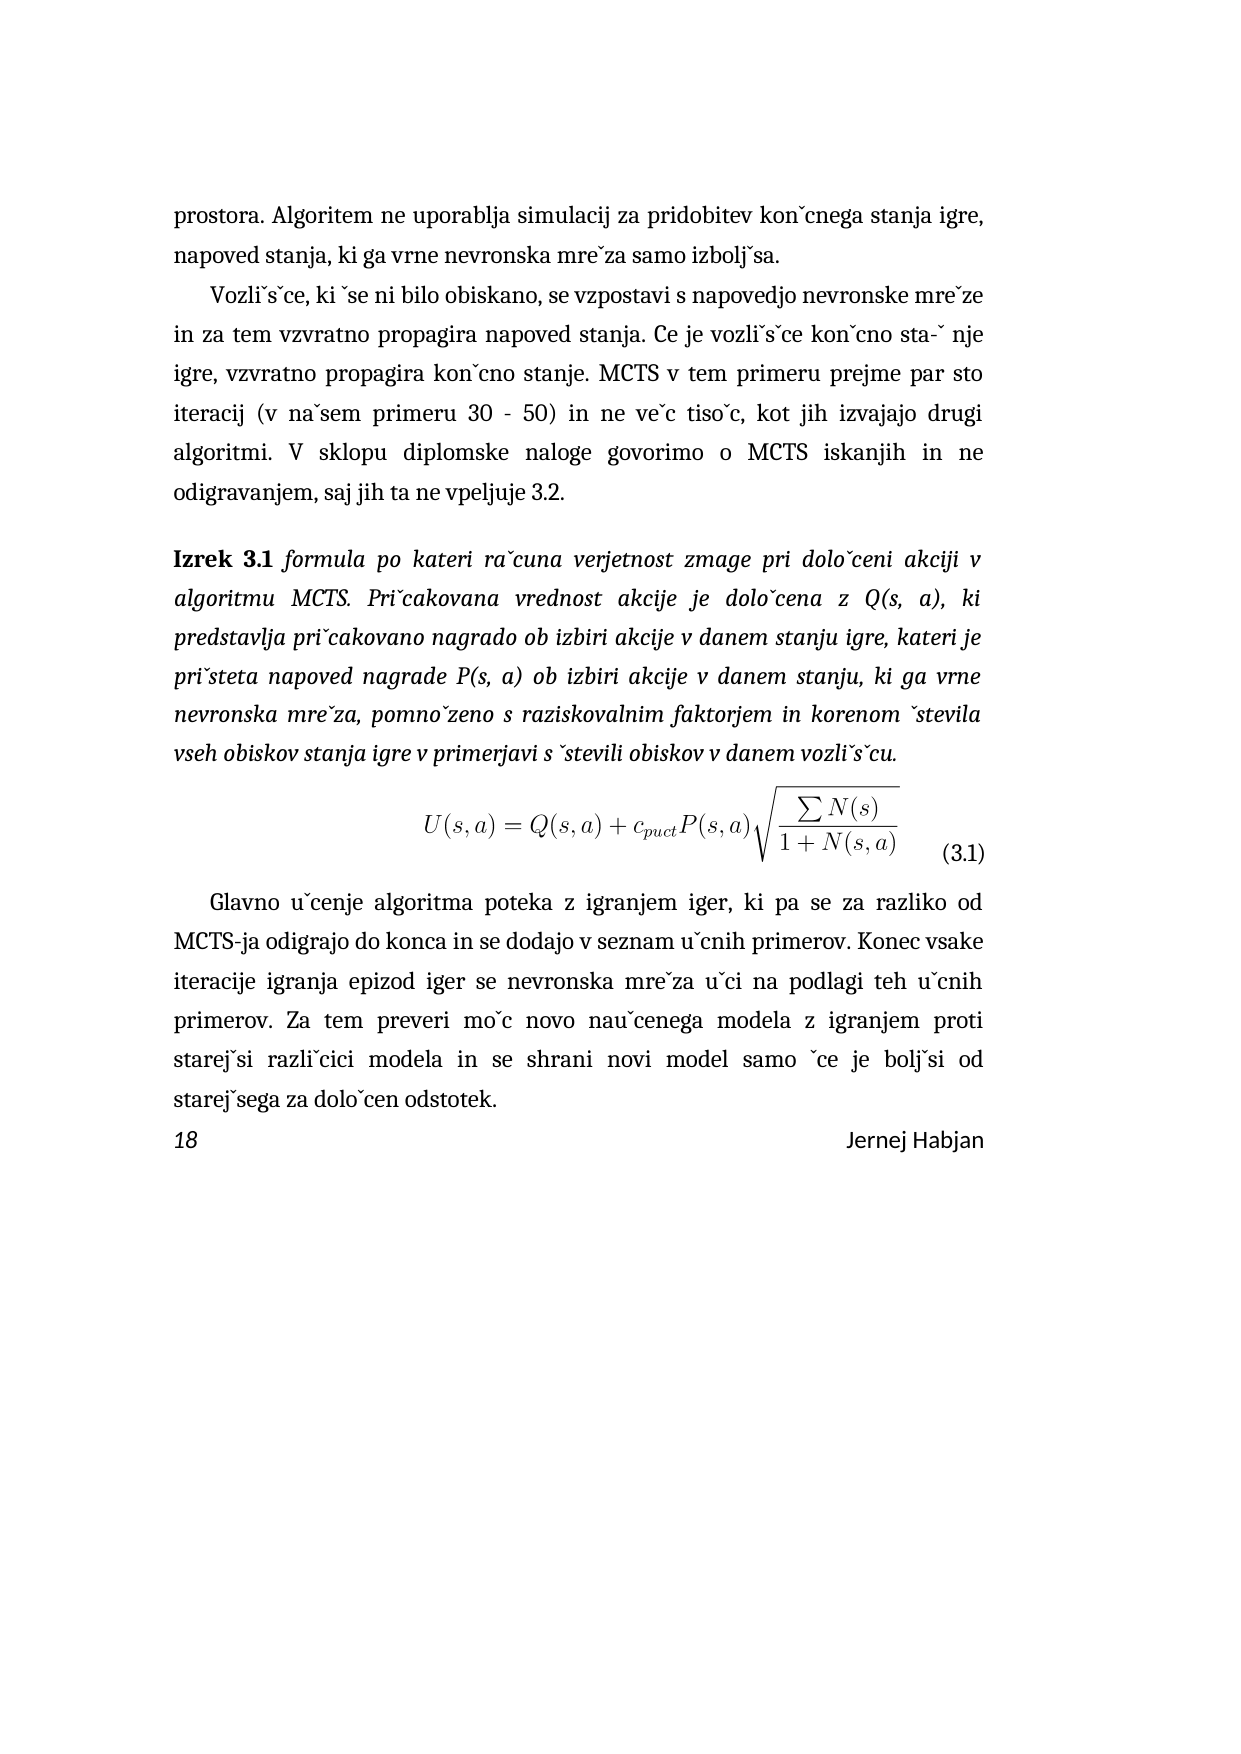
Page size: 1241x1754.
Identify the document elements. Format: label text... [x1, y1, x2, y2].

picture [424, 785, 900, 862]
text Izrek 3.1 formula po kateri raˇcuna verjetnost zmage pri doloˇceni akciji v algoritmu MCTS. Priˇcakovana vrednost akcije je doloˇcena z Q(s, a), ki predstavlja priˇcakovano nagrado ob izbiri akcije v danem stanju igre, kateri je priˇsteta napoved nagrade P(s, a) ob izbiri akcije v danem stanju, ki ga vrne nevronska mreˇza, pomnoˇzeno s raziskovalnim faktorjem in korenom ˇstevila vseh obiskov stanja igre v primerjavi s ˇstevili obiskov v danem vozliˇsˇcu. [173, 545, 984, 768]
text Vozliˇsˇce, ki ˇse ni bilo obiskano, se vzpostavi s napovedjo nevronske mreˇze in za tem vzvratno propagira napoved stanja. Ce je vozliˇsˇce konˇcno sta-ˇ nje igre, vzvratno propagira konˇcno stanje. MCTS v tem primeru prejme par sto iteracij (v naˇsem primeru 30 - 50) in ne veˇc tisoˇc, kot jih izvajajo drugi algoritmi. V sklopu diplomske naloge govorimo o MCTS iskanjih in ne odigravanjem, saj jih ta ne vpeljuje 3.2. [173, 281, 984, 506]
text Glavno uˇcenje algoritma poteka z igranjem iger, ki pa se za razliko od MCTS-ja odigrajo do konca in se dodajo v seznam uˇcnih primerov. Konec vsake iteracije igranja epizod iger se nevronska mreˇza uˇci na podlagi teh uˇcnih primerov. Za tem preveri moˇc novo nauˇcenega modela z igranjem proti starejˇsi razliˇcici modela in se shrani novi model samo ˇce je boljˇsi od starejˇsega za doloˇcen odstotek. [173, 888, 984, 1113]
text 18 Jernej Habjan [172, 1124, 984, 1155]
